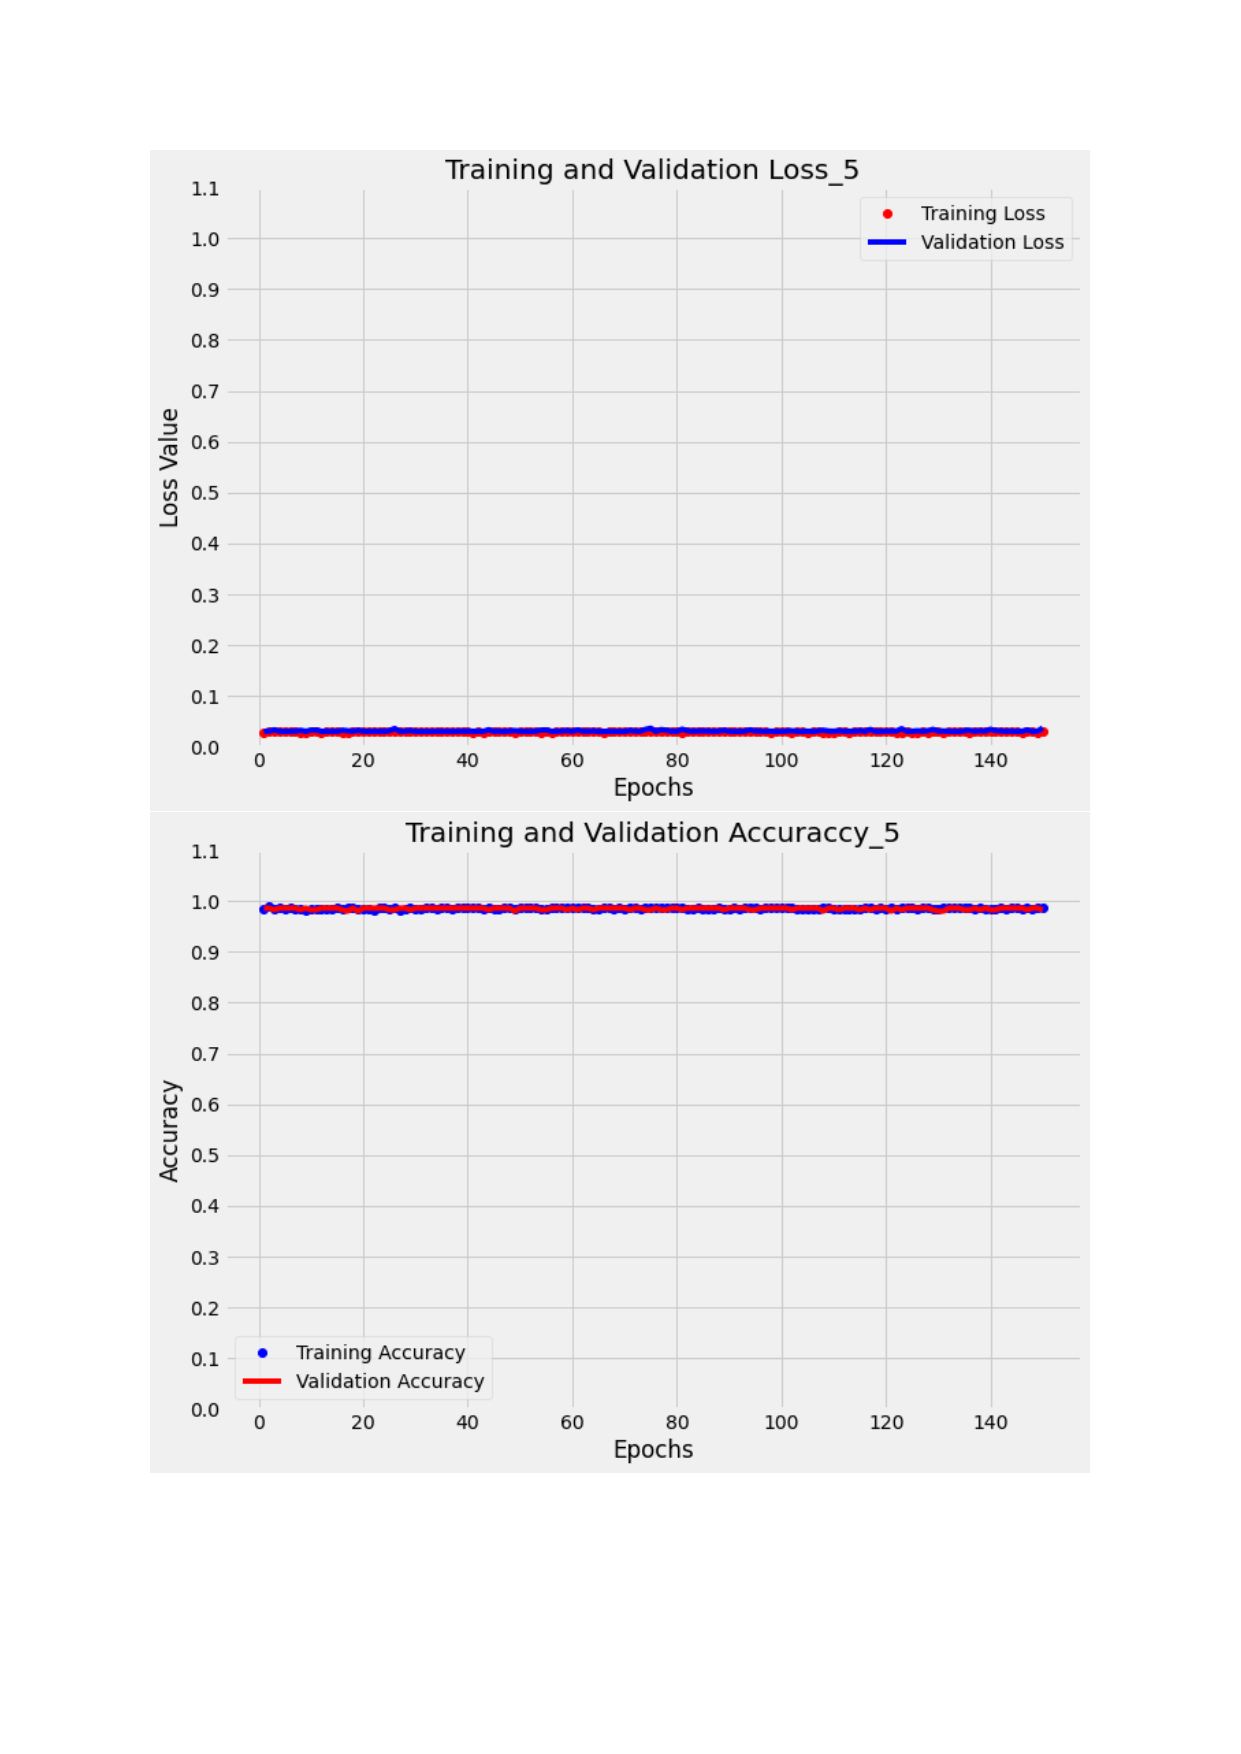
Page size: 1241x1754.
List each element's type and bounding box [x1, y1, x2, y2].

picture [150, 150, 1091, 811]
picture [150, 812, 1091, 1473]
